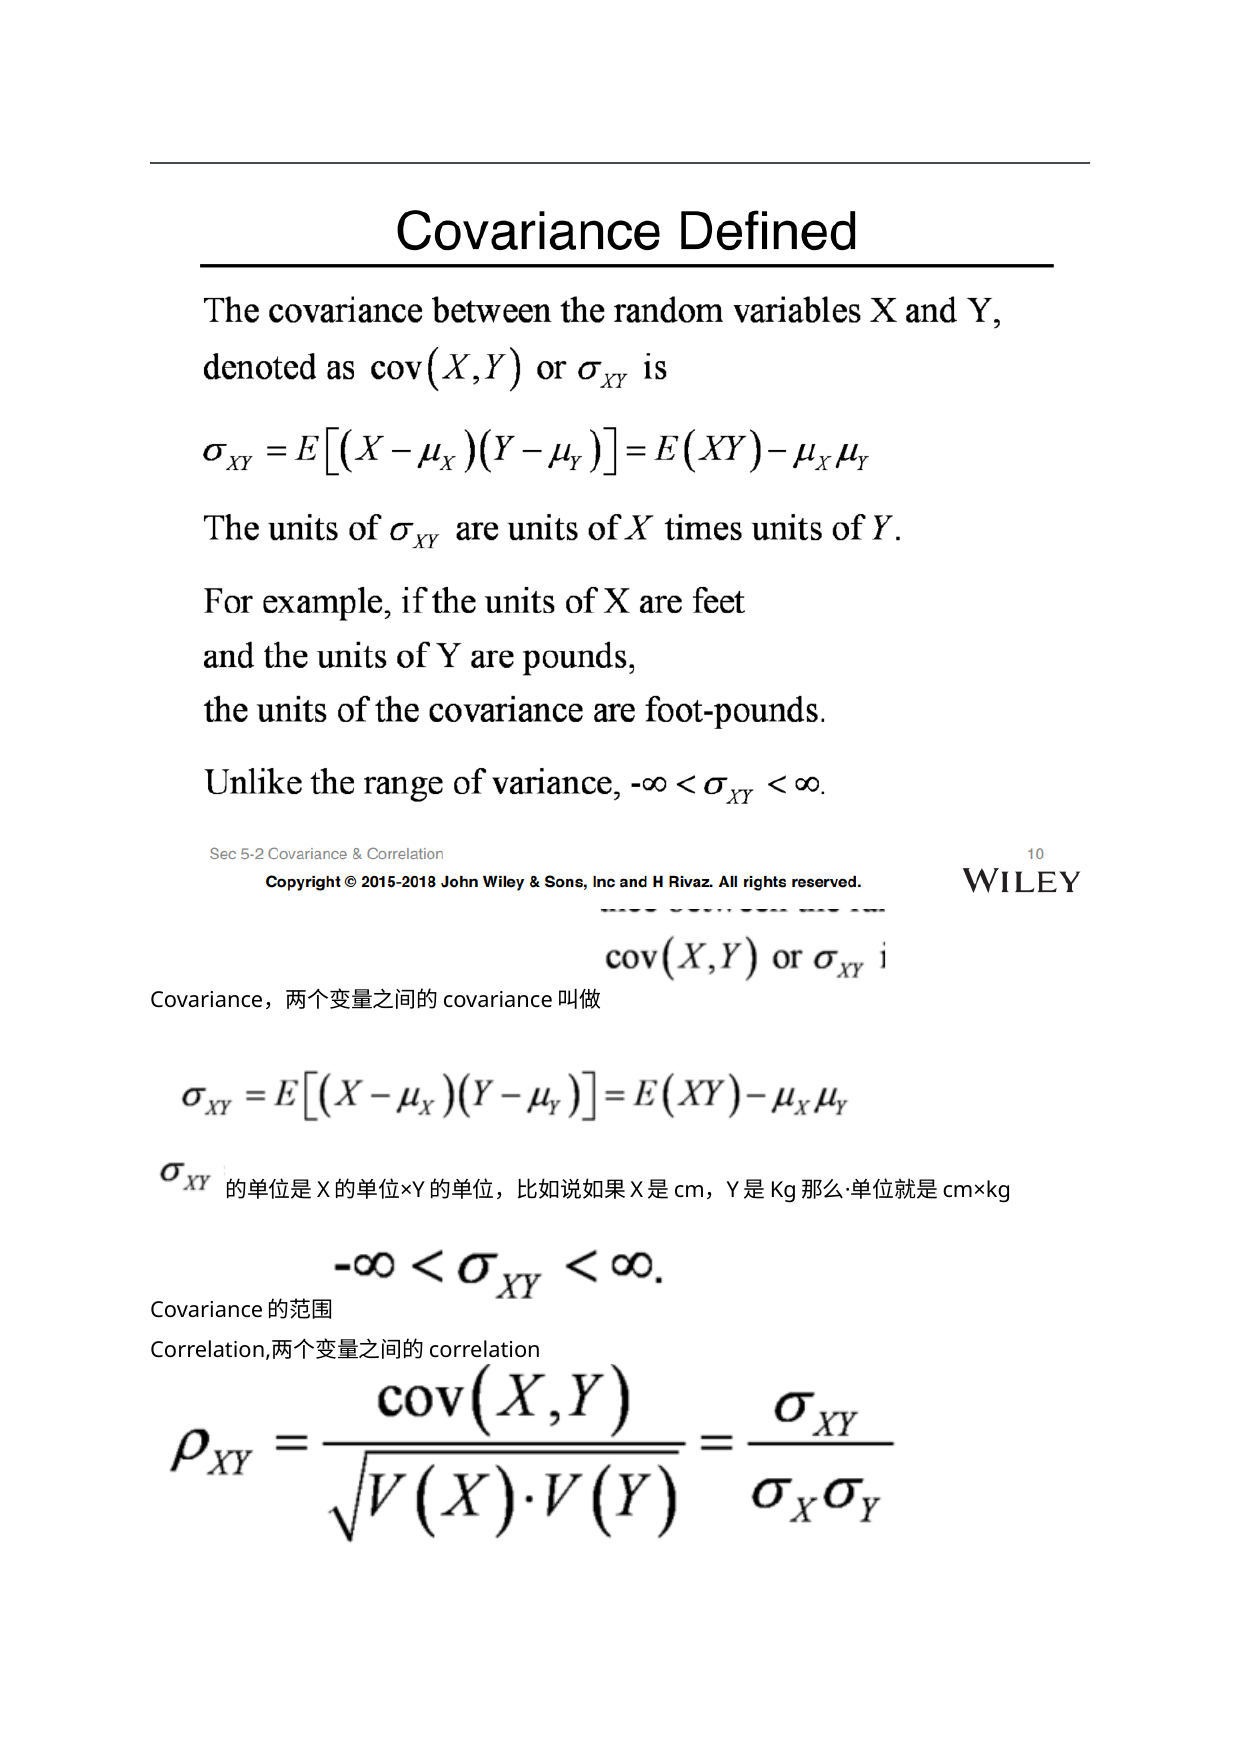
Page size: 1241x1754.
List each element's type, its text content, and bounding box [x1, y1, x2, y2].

picture [150, 1364, 952, 1568]
text Covariance，两个变量之间的covariance叫做 [150, 909, 1090, 1039]
picture [333, 1234, 718, 1318]
picture [150, 162, 1091, 1008]
picture [150, 1039, 883, 1198]
text 的单位是X的单位×Y的单位，比如说如果X是cm，Y是Kg那么·单位就是cm×kg [150, 1137, 1090, 1234]
text Correlation,两个变量之间的correlation [150, 1332, 1090, 1364]
